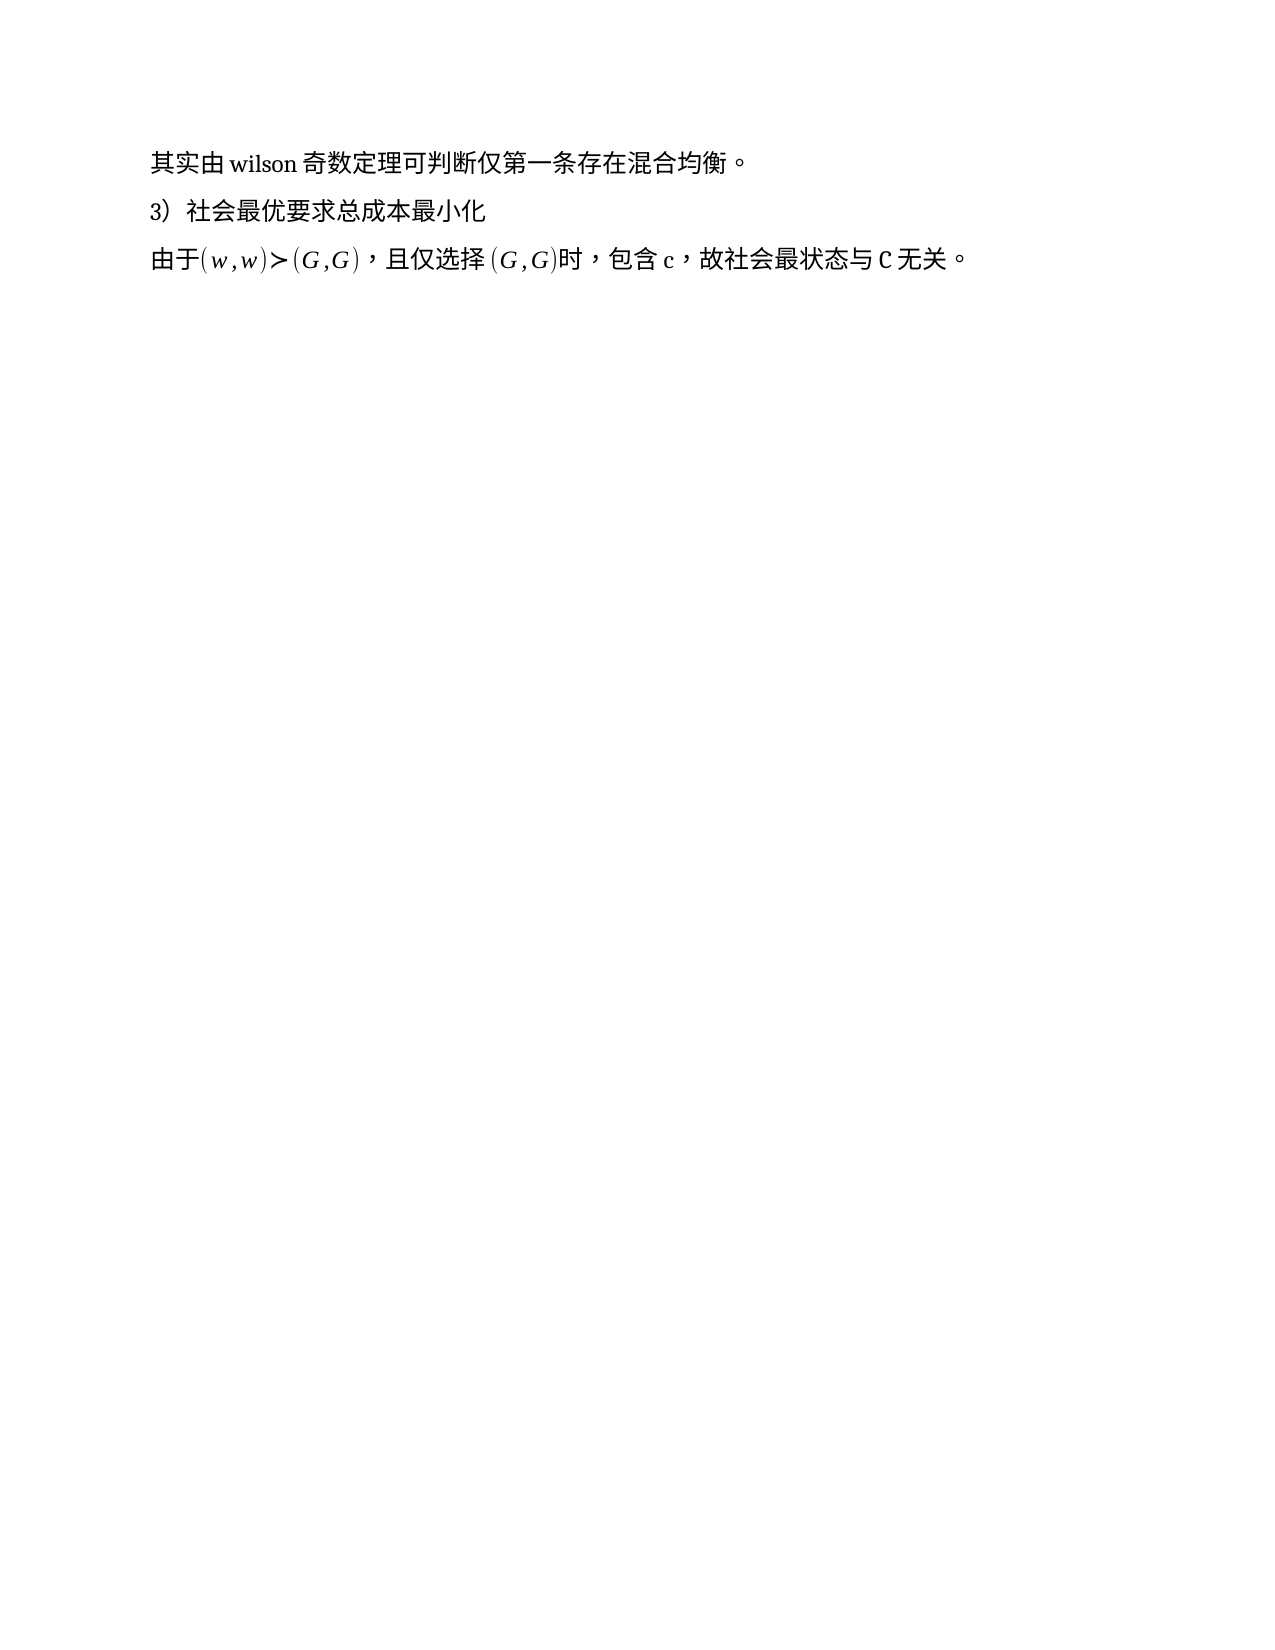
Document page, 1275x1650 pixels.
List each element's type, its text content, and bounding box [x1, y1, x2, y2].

text 3）社会最优要求总成本最小化 [150, 197, 1125, 226]
text 其实由wilson奇数定理可判断仅第一条存在混合均衡。 [150, 150, 1125, 179]
text 由于，且仅选择 时，包含c，故社会最状态与C无关。 [150, 245, 1125, 275]
